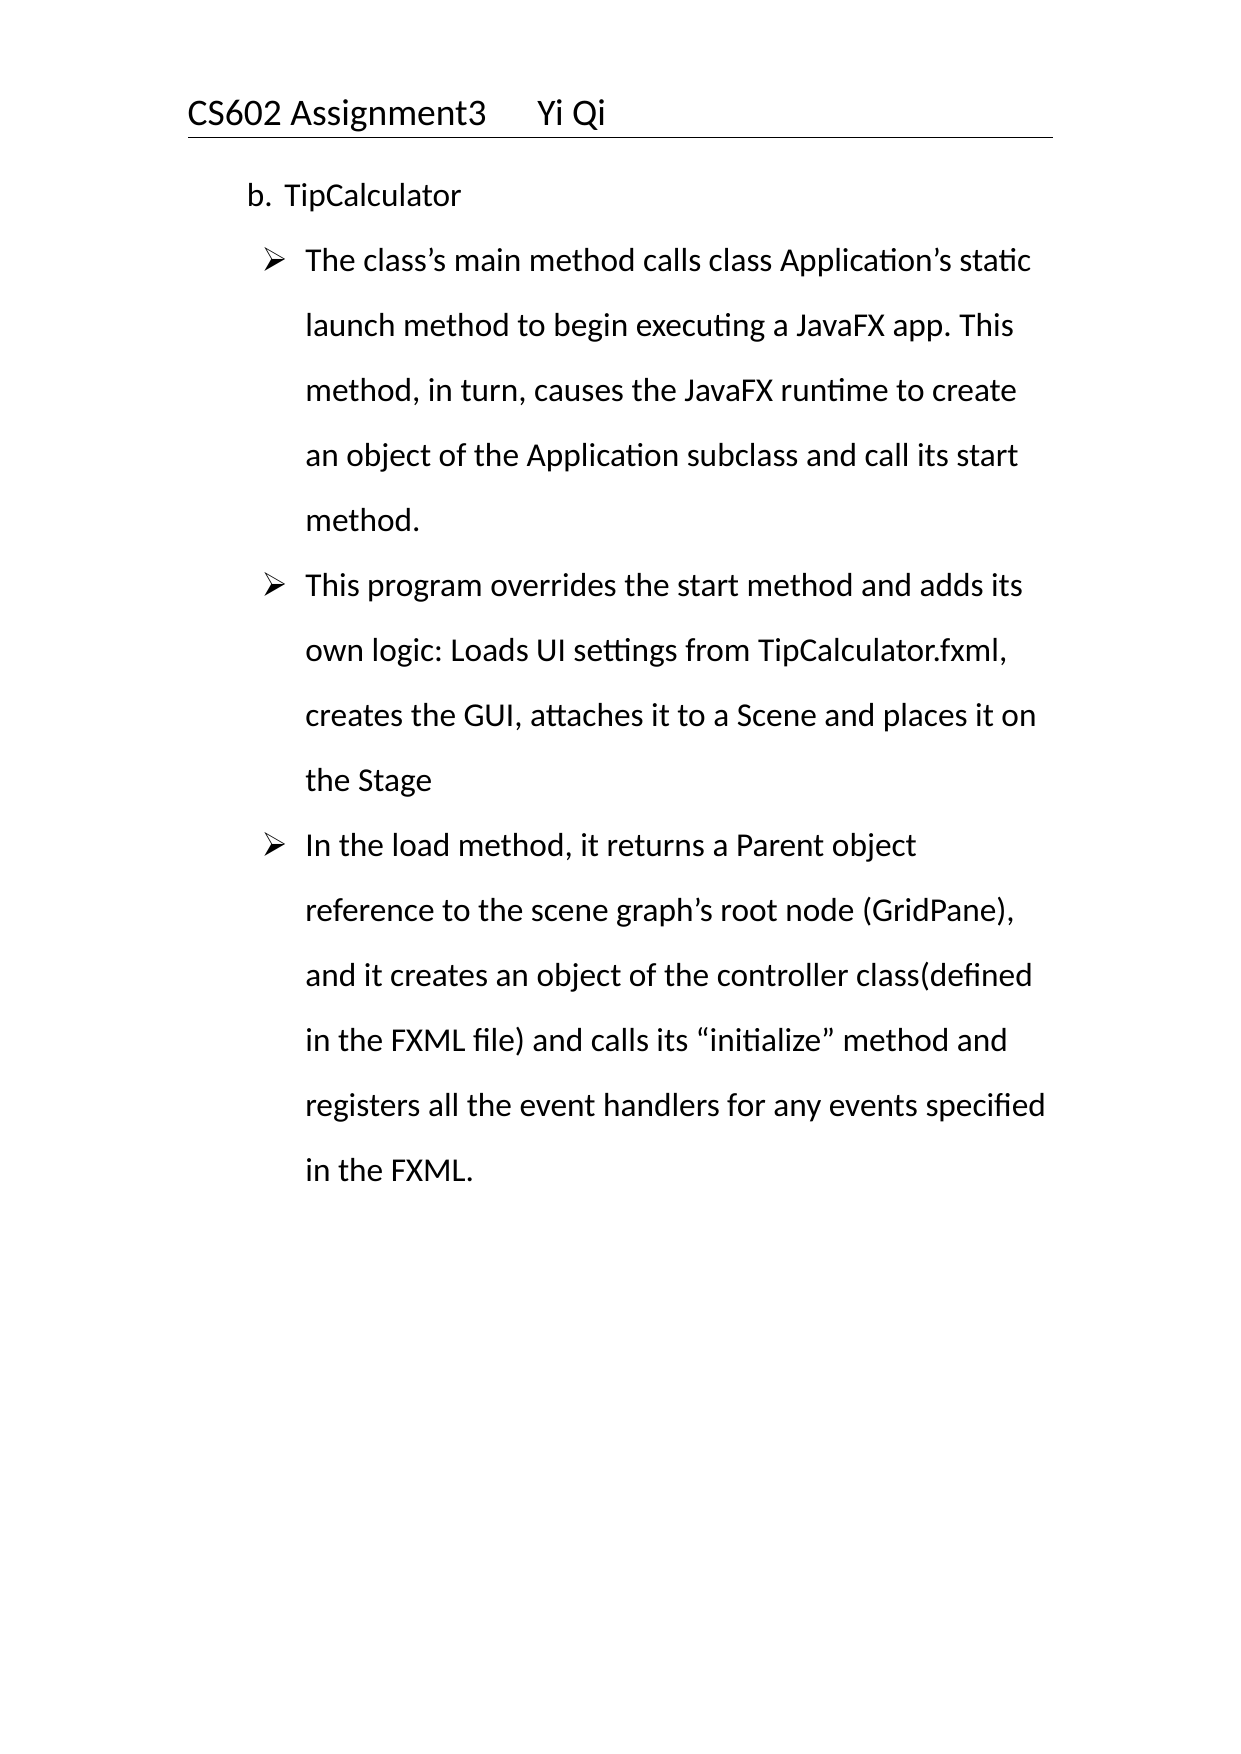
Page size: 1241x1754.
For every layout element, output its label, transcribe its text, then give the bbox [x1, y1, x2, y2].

list TipCalculator [247, 162, 1053, 227]
list This program overrides the start method and adds its own logic: Loads UI settings from TipCalculator.fxml, creates the GUI, attaches it to a Scene and places it on the Stage [261, 552, 1053, 812]
list In the load method, it returns a Parent object reference to the scene graph’s root node (GridPane), and it creates an object of the controller class(defined in the FXML file) and calls its “initialize” method and registers all the event handlers for any events specified in the FXML. [261, 812, 1053, 1202]
list The class’s main method calls class Application’s static launch method to begin executing a JavaFX app. This method, in turn, causes the JavaFX runtime to create an object of the Application subclass and call its start method. [261, 227, 1053, 552]
